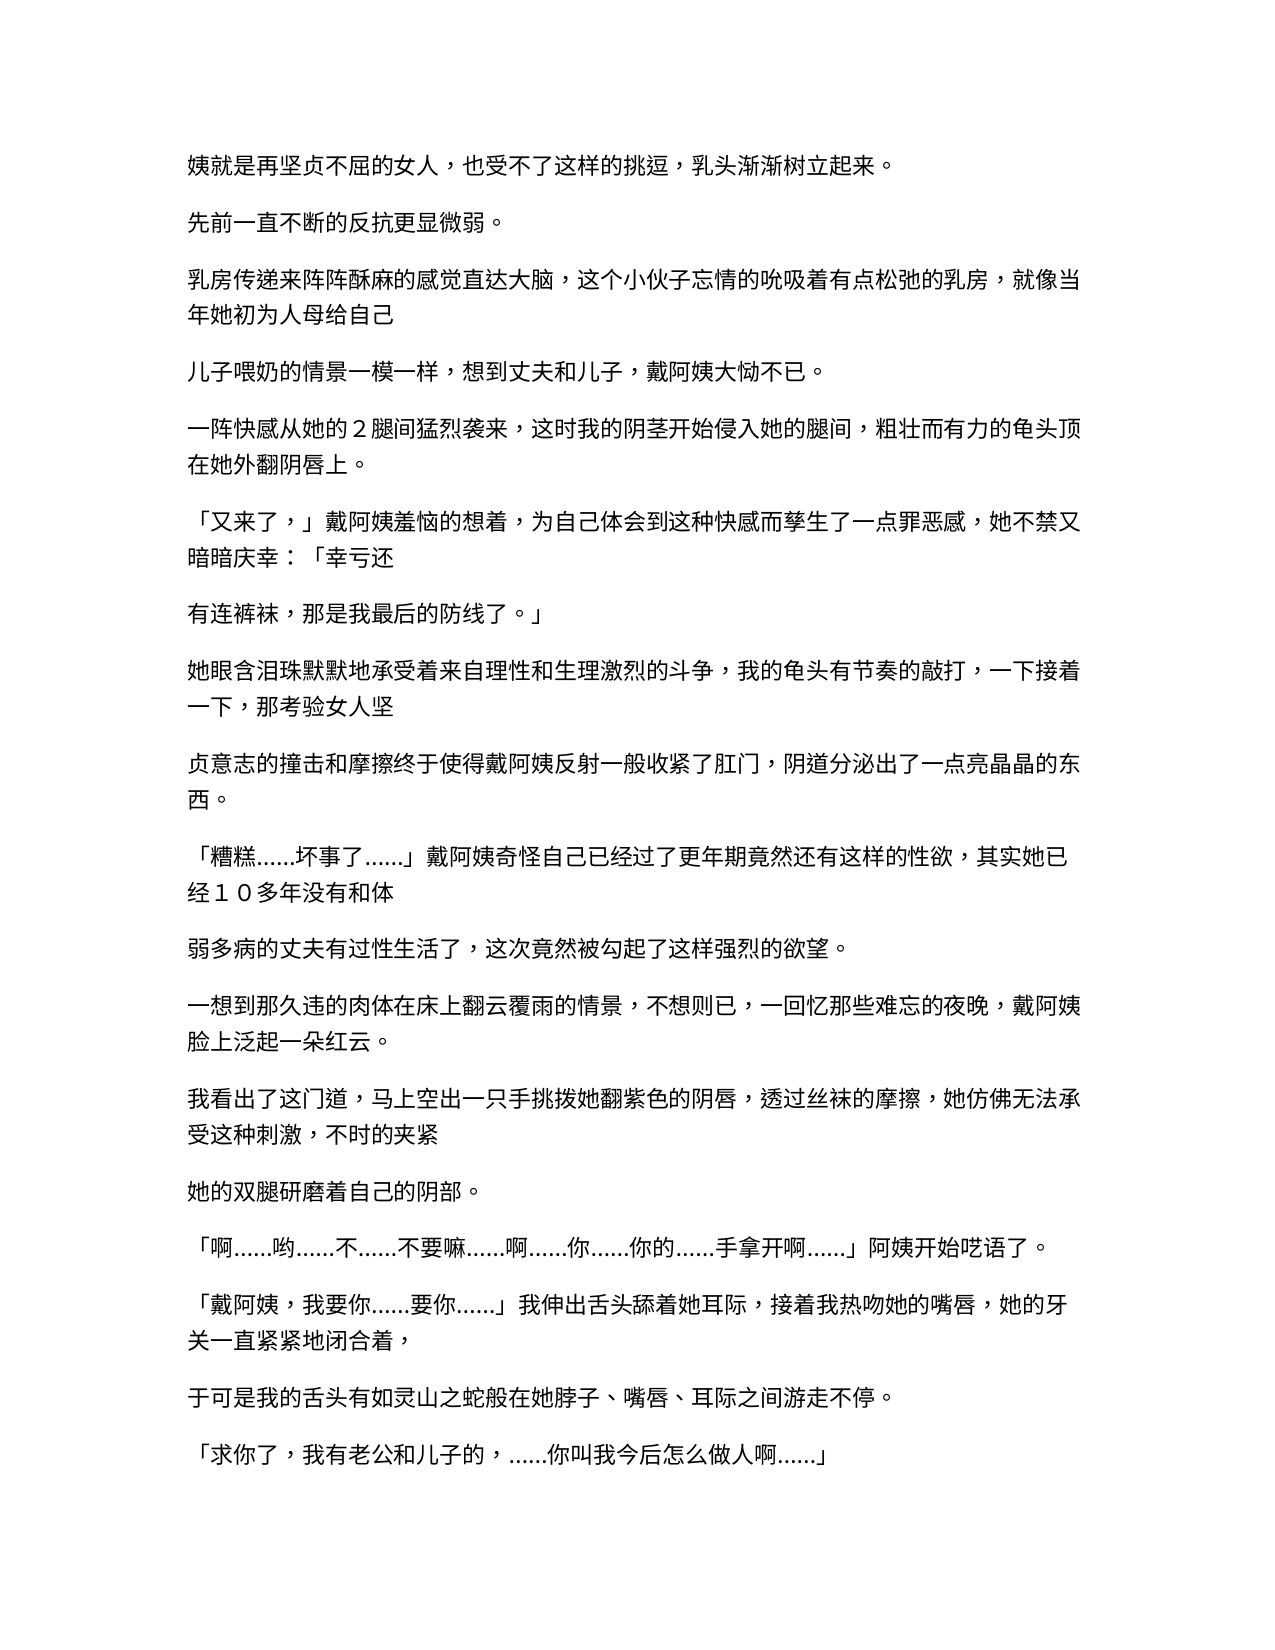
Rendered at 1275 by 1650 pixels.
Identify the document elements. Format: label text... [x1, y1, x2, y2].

text 一想到那久违的肉体在床上翻云覆雨的情景，不想则已，一回忆那些难忘的夜晚，戴阿姨脸上泛起一朵红云。 [187, 990, 1087, 1057]
text 她的双腿研磨着自己的阴部。 [187, 1176, 1087, 1207]
text 贞意志的撞击和摩擦终于使得戴阿姨反射一般收紧了肛门，阴道分泌出了一点亮晶晶的东西。 [187, 748, 1087, 815]
text 她眼含泪珠默默地承受着来自理性和生理激烈的斗争，我的龟头有节奏的敲打，一下接着一下，那考验女人坚 [187, 655, 1087, 722]
text 姨就是再坚贞不屈的女人，也受不了这样的挑逗，乳头渐渐树立起来。 [187, 150, 1087, 181]
text 「又来了，」戴阿姨羞恼的想着，为自己体会到这种快感而孳生了一点罪恶感，她不禁又暗暗庆幸：「幸亏还 [187, 506, 1087, 573]
text 一阵快感从她的２腿间猛烈袭来，这时我的阴茎开始侵入她的腿间，粗壮而有力的龟头顶在她外翻阴唇上。 [187, 413, 1087, 480]
text 我看出了这门道，马上空出一只手挑拨她翻紫色的阴唇，透过丝袜的摩擦，她仿佛无法承受这种刺激，不时的夹紧 [187, 1083, 1087, 1150]
text 「求你了，我有老公和儿子的，……你叫我今后怎么做人啊……」 [187, 1438, 1087, 1470]
text 儿子喂奶的情景一模一样，想到丈夫和儿子，戴阿姨大恸不已。 [187, 356, 1087, 387]
text 「糟糕……坏事了……」戴阿姨奇怪自己已经过了更年期竟然还有这样的性欲，其实她已经１０多年没有和体 [187, 841, 1087, 908]
text 先前一直不断的反抗更显微弱。 [187, 207, 1087, 238]
text 弱多病的丈夫有过性生活了，这次竟然被勾起了这样强烈的欲望。 [187, 933, 1087, 964]
text 于可是我的舌头有如灵山之蛇般在她脖子、嘴唇、耳际之间游走不停。 [187, 1382, 1087, 1413]
text 「戴阿姨，我要你……要你……」我伸出舌头舔着她耳际，接着我热吻她的嘴唇，她的牙关一直紧紧地闭合着， [187, 1289, 1087, 1356]
text 乳房传递来阵阵酥麻的感觉直达大脑，这个小伙子忘情的吮吸着有点松弛的乳房，就像当年她初为人母给自己 [187, 263, 1087, 331]
text 有连裤袜，那是我最后的防线了。」 [187, 598, 1087, 630]
text 「啊……哟……不……不要嘛……啊……你……你的……手拿开啊……」阿姨开始呓语了。 [187, 1232, 1087, 1263]
